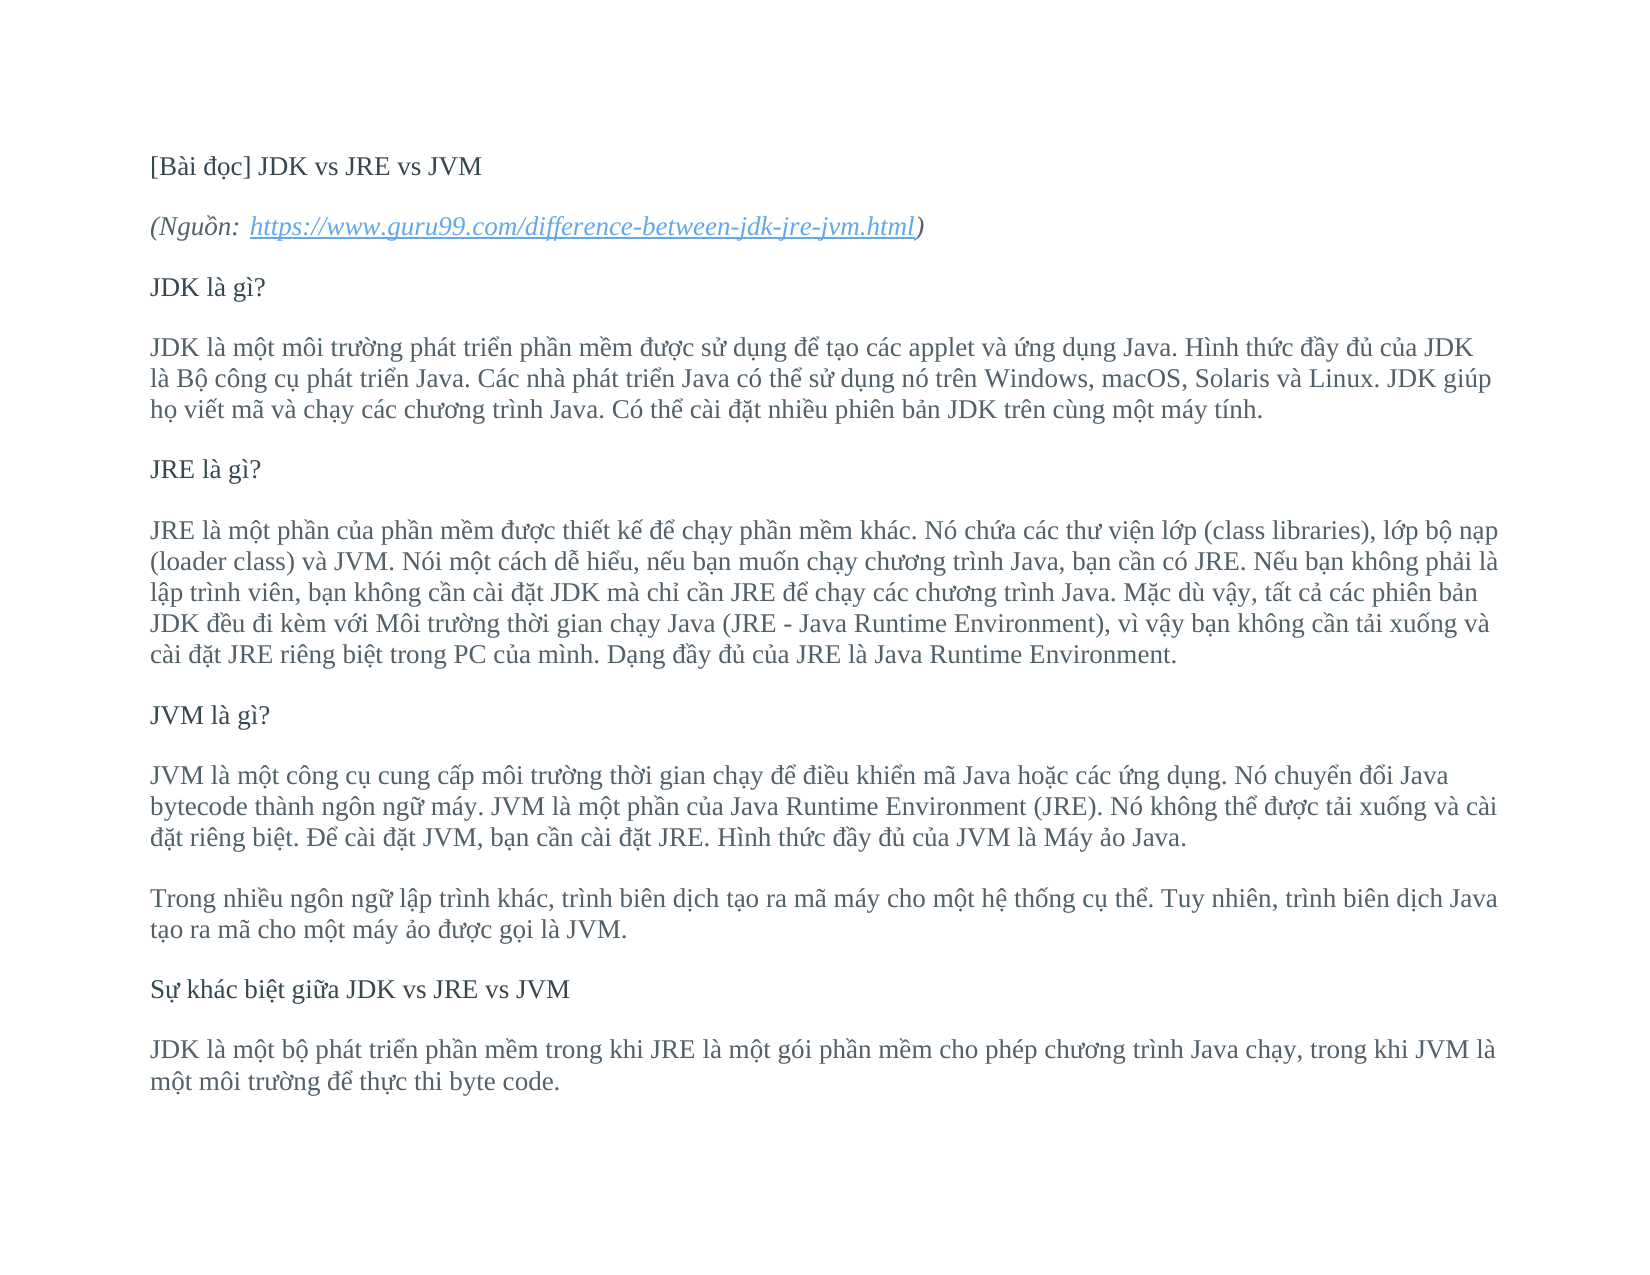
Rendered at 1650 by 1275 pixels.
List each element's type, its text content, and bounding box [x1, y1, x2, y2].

text JRE là gì? [150, 453, 1500, 485]
text JDK là một bộ phát triển phần mềm trong khi JRE là một gói phần mềm cho phép chương trình Java chạy, trong khi JVM là một môi trường để thực thi byte code. [150, 1033, 1500, 1096]
text JDK là một môi trường phát triển phần mềm được sử dụng để tạo các applet và ứng dụng Java. Hình thức đầy đủ của JDK là Bộ công cụ phát triển Java. Các nhà phát triển Java có thể sử dụng nó trên Windows, macOS, Solaris và Linux. JDK giúp họ viết mã và chạy các chương trình Java. Có thể cài đặt nhiều phiên bản JDK trên cùng một máy tính. [150, 331, 1500, 424]
text [Bài đọc] JDK vs JRE vs JVM [150, 150, 1500, 181]
text JVM là gì? [150, 699, 1500, 730]
text JVM là một công cụ cung cấp môi trường thời gian chạy để điều khiển mã Java hoặc các ứng dụng. Nó chuyển đổi Java bytecode thành ngôn ngữ máy. JVM là một phần của Java Runtime Environment (JRE). Nó không thể được tải xuống và cài đặt riêng biệt. Để cài đặt JVM, bạn cần cài đặt JRE. Hình thức đầy đủ của JVM là Máy ảo Java. [150, 759, 1500, 852]
text JDK là gì? [150, 271, 1500, 302]
text Trong nhiều ngôn ngữ lập trình khác, trình biên dịch tạo ra mã máy cho một hệ thống cụ thể. Tuy nhiên, trình biên dịch Java tạo ra mã cho một máy ảo được gọi là JVM. [150, 882, 1500, 944]
text JRE là một phần của phần mềm được thiết kế để chạy phần mềm khác. Nó chứa các thư viện lớp (class libraries), lớp bộ nạp (loader class) và JVM. Nói một cách dễ hiểu, nếu bạn muốn chạy chương trình Java, bạn cần có JRE. Nếu bạn không phải là lập trình viên, bạn không cần cài đặt JDK mà chỉ cần JRE để chạy các chương trình Java. Mặc dù vậy, tất cả các phiên bản JDK đều đi kèm với Môi trường thời gian chạy Java (JRE - Java Runtime Environment), vì vậy bạn không cần tải xuống và cài đặt JRE riêng biệt trong PC của mình. Dạng đầy đủ của JRE là Java Runtime Environment. [150, 514, 1500, 669]
text Sự khác biệt giữa JDK vs JRE vs JVM [150, 973, 1500, 1004]
text (Nguồn: https://www.guru99.com/difference-between-jdk-jre-jvm.html) [150, 210, 1500, 241]
